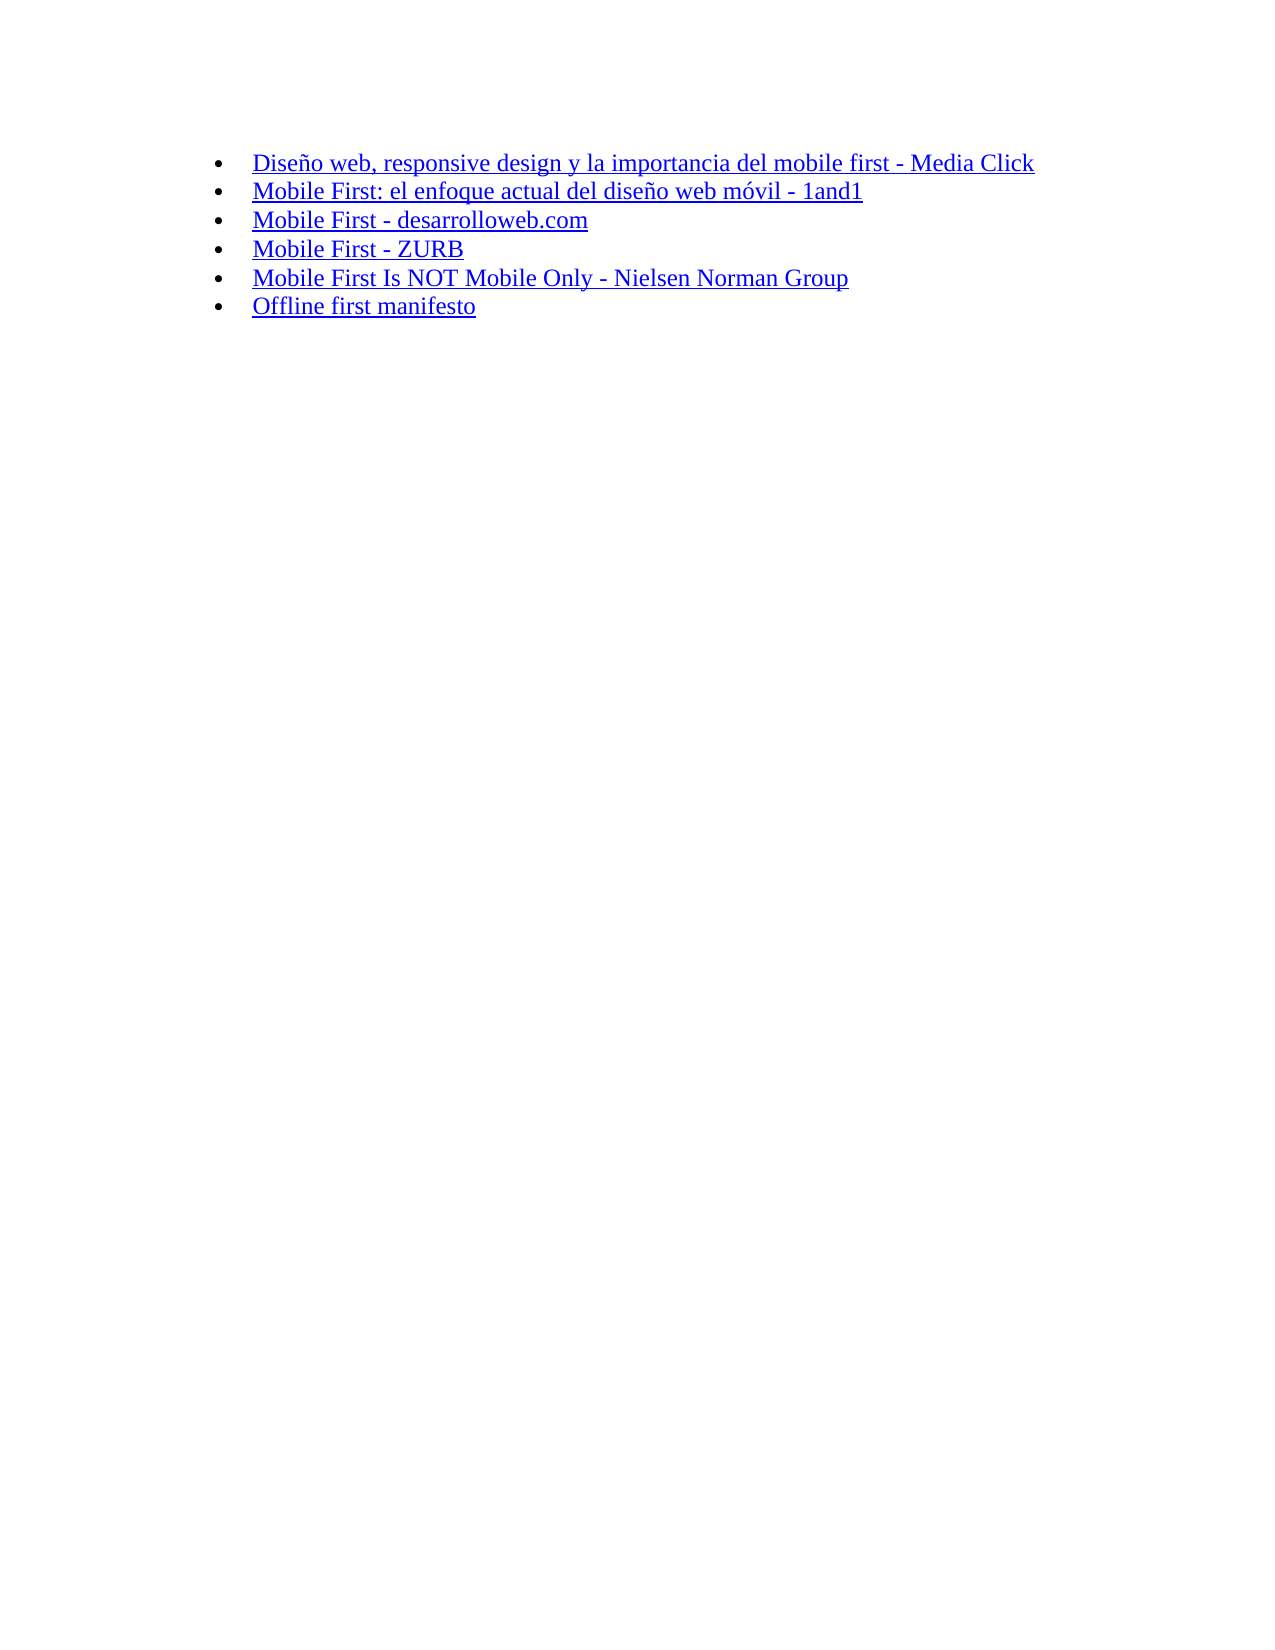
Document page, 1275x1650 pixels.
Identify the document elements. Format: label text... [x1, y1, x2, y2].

list Mobile First - desarrolloweb.com [215, 205, 1098, 234]
list Diseño web, responsive design y la importancia del mobile first - Media Click [215, 148, 1098, 176]
list Mobile First: el enfoque actual del diseño web móvil - 1and1 [215, 176, 1098, 205]
list Mobile First Is NOT Mobile Only - Nielsen Norman Group [215, 263, 1098, 291]
list Offline first manifesto [215, 291, 1098, 320]
list Mobile First - ZURB [215, 234, 1098, 263]
